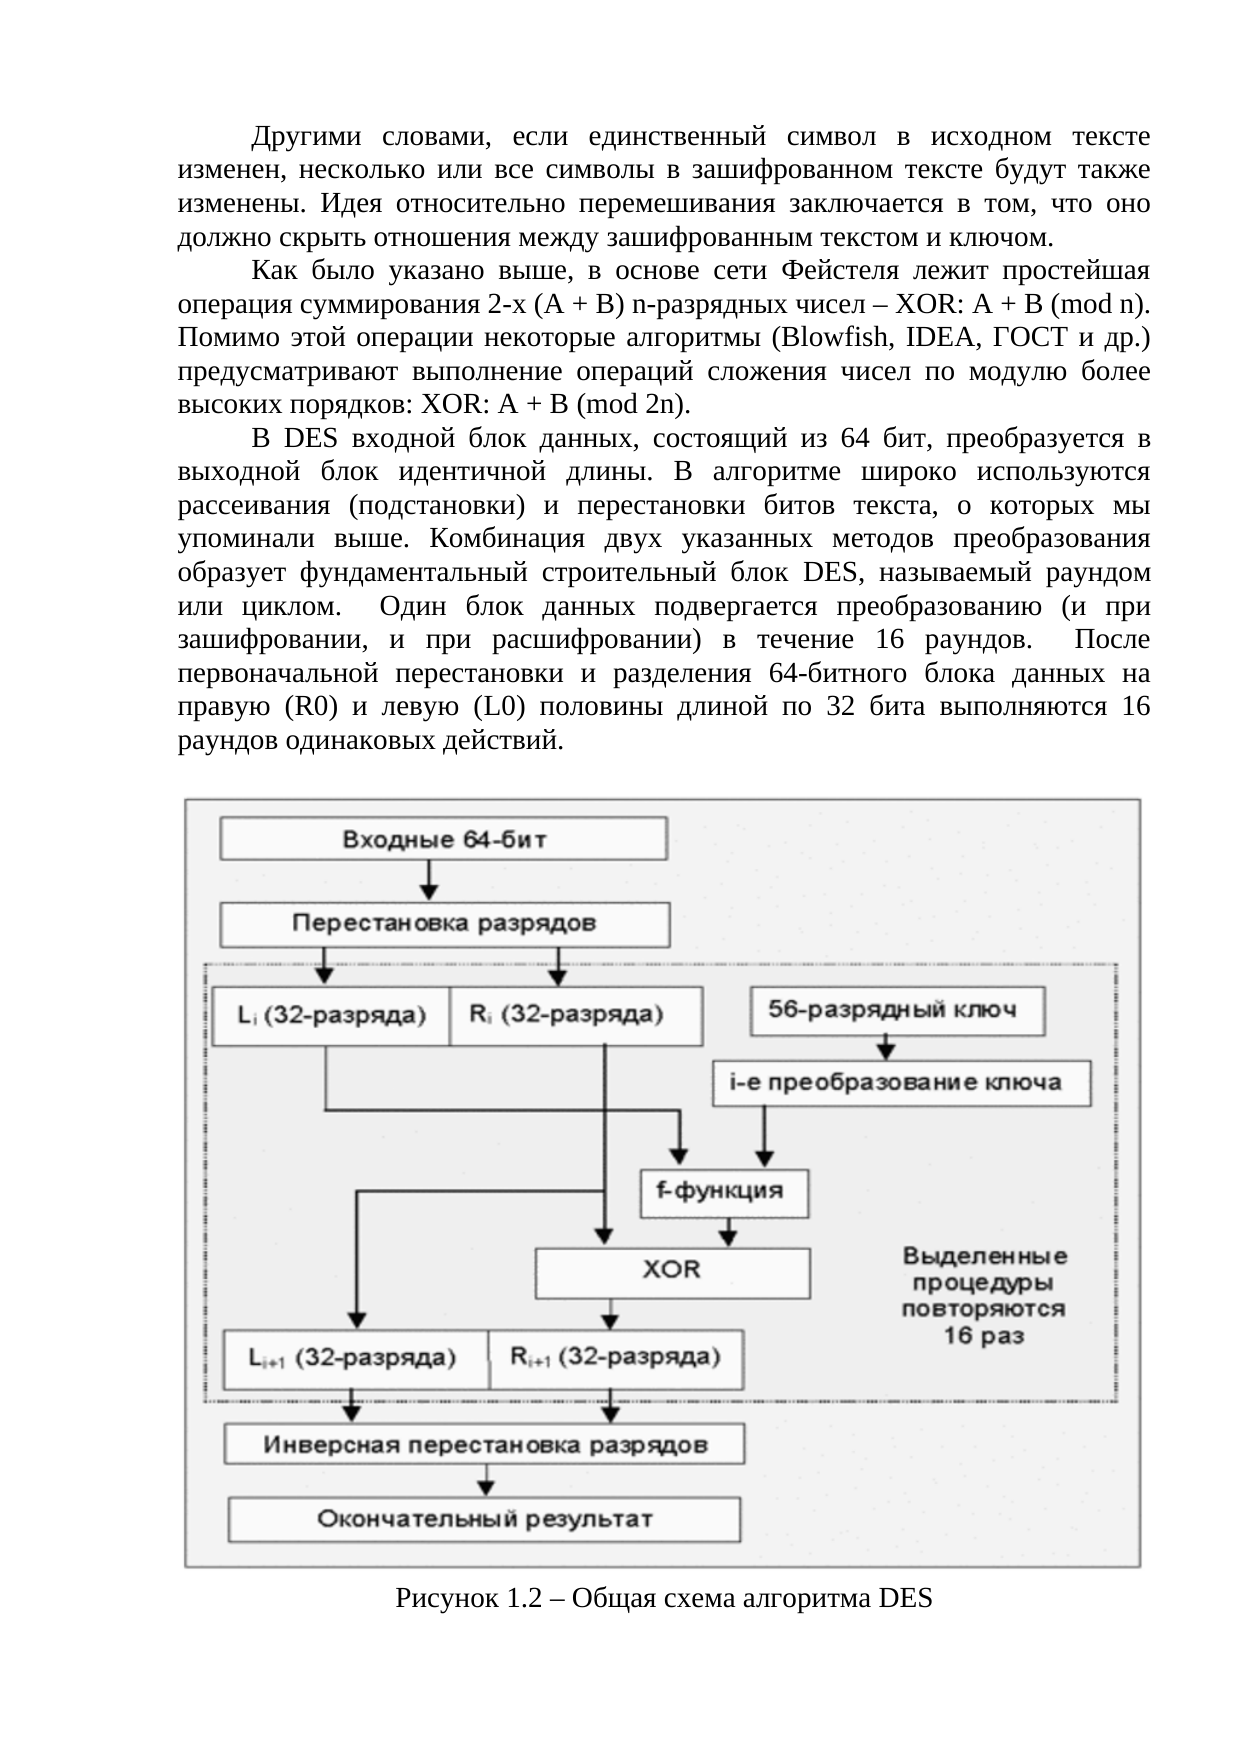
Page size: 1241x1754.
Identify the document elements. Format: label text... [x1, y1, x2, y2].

picture [177, 788, 1153, 1581]
text В DES входной блок данных, состоящий из 64 бит, преобразуется в выходной блок идентичной длины. В алгоритме широко используются рассеивания (подстановки) и перестановки битов текста, о которых мы упоминали выше. Комбинация двух указанных методов преобразования образует фундаментальный строительный блок DES, называемый раундом или циклом. Один блок данных подвергается преобразованию (и при зашифровании, и при расшифровании) в течение 16 раундов. После первоначальной перестановки и разделения 64-битного блока данных на правую (R0) и левую (L0) половины длиной по 32 бита выполняются 16 раундов одинаковых действий. [177, 420, 1152, 755]
text Как было указано выше, в основе сети Фейстеля лежит простейшая операция суммирования 2-х (А + В) n-разрядных чисел – XOR: А + В (mod n). Помимо этой операции некоторые алгоритмы (Blowfish, IDEA, ГОСТ и др.) предусматривают выполнение операций сложения чисел по модулю более высоких порядков: XOR: А + В (mod 2n). [177, 252, 1152, 420]
text Другими словами, если единственный символ в исходном тексте изменен, несколько или все символы в зашифрованном тексте будут также изменены. Идея относительно перемешивания заключается в том, что оно должно скрыть отношения между зашифрованным текстом и ключом. [177, 118, 1152, 252]
text Рисунок 1.2 – Общая схема алгоритма DES [177, 1581, 1152, 1614]
